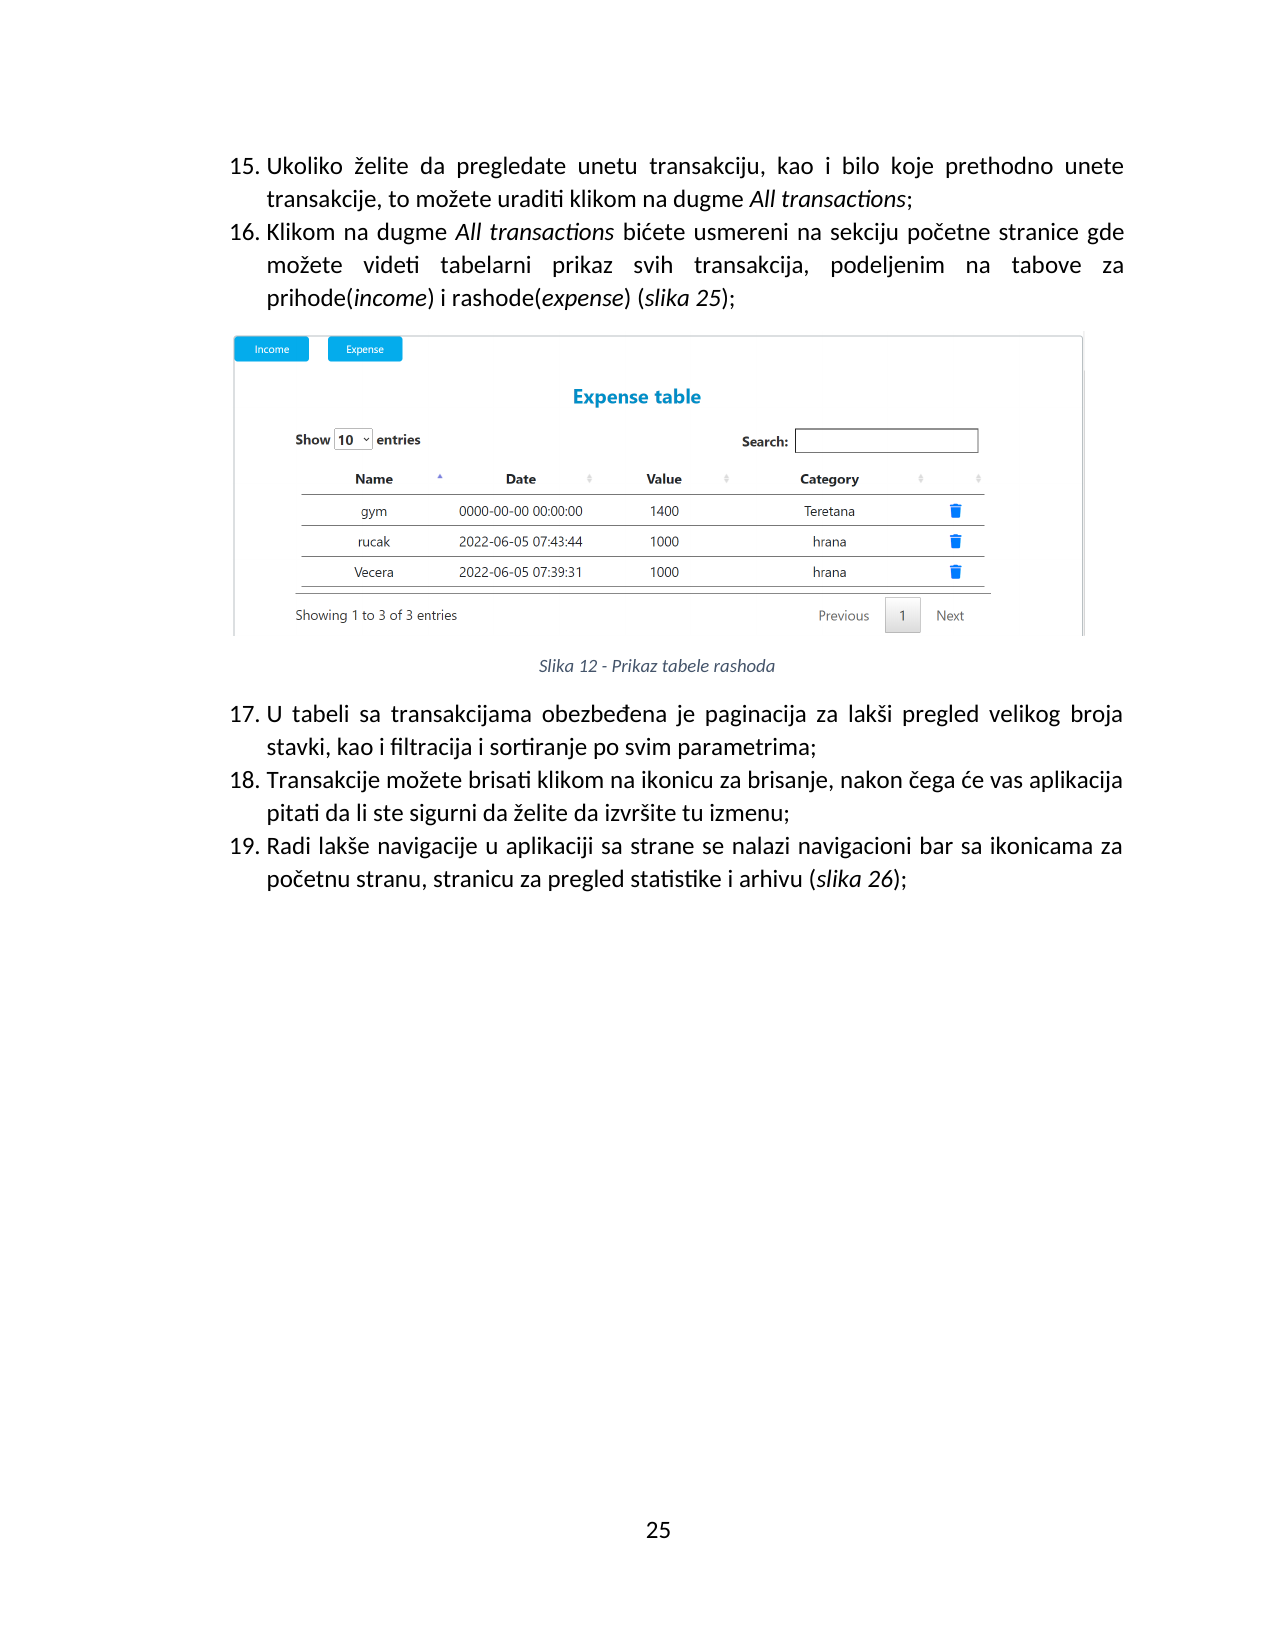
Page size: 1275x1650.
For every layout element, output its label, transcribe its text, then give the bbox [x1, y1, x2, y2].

picture [231, 331, 1085, 636]
list Klikom na dugme All transactions bićete usmereni na sekciju početne stranice gde možete videti tabelarni prikaz svih transakcija, podeljenim na tabove za prihode(income) i rashode(expense) (slika 25); [229, 216, 1125, 312]
list Transakcije možete brisati klikom na ikonicu za brisanje, nakon čega će vas aplikacija pitati da li ste sigurni da želite da izvršite tu izmenu; [229, 764, 1125, 828]
list U tabeli sa transakcijama obezbeđena je paginacija za lakši pregled velikog broja stavki, kao i filtracija i sortiranje po svim parametrima; [229, 698, 1125, 762]
list Radi lakše navigacije u aplikaciji sa strane se nalazi navigacioni bar sa ikonicama za početnu stranu, stranicu za pregled statistike i arhivu (slika 26); [229, 830, 1125, 893]
list Ukoliko želite da pregledate unetu transakciju, kao i bilo koje prethodno unete transakcije, to možete uraditi klikom na dugme All transactions; [229, 150, 1125, 213]
